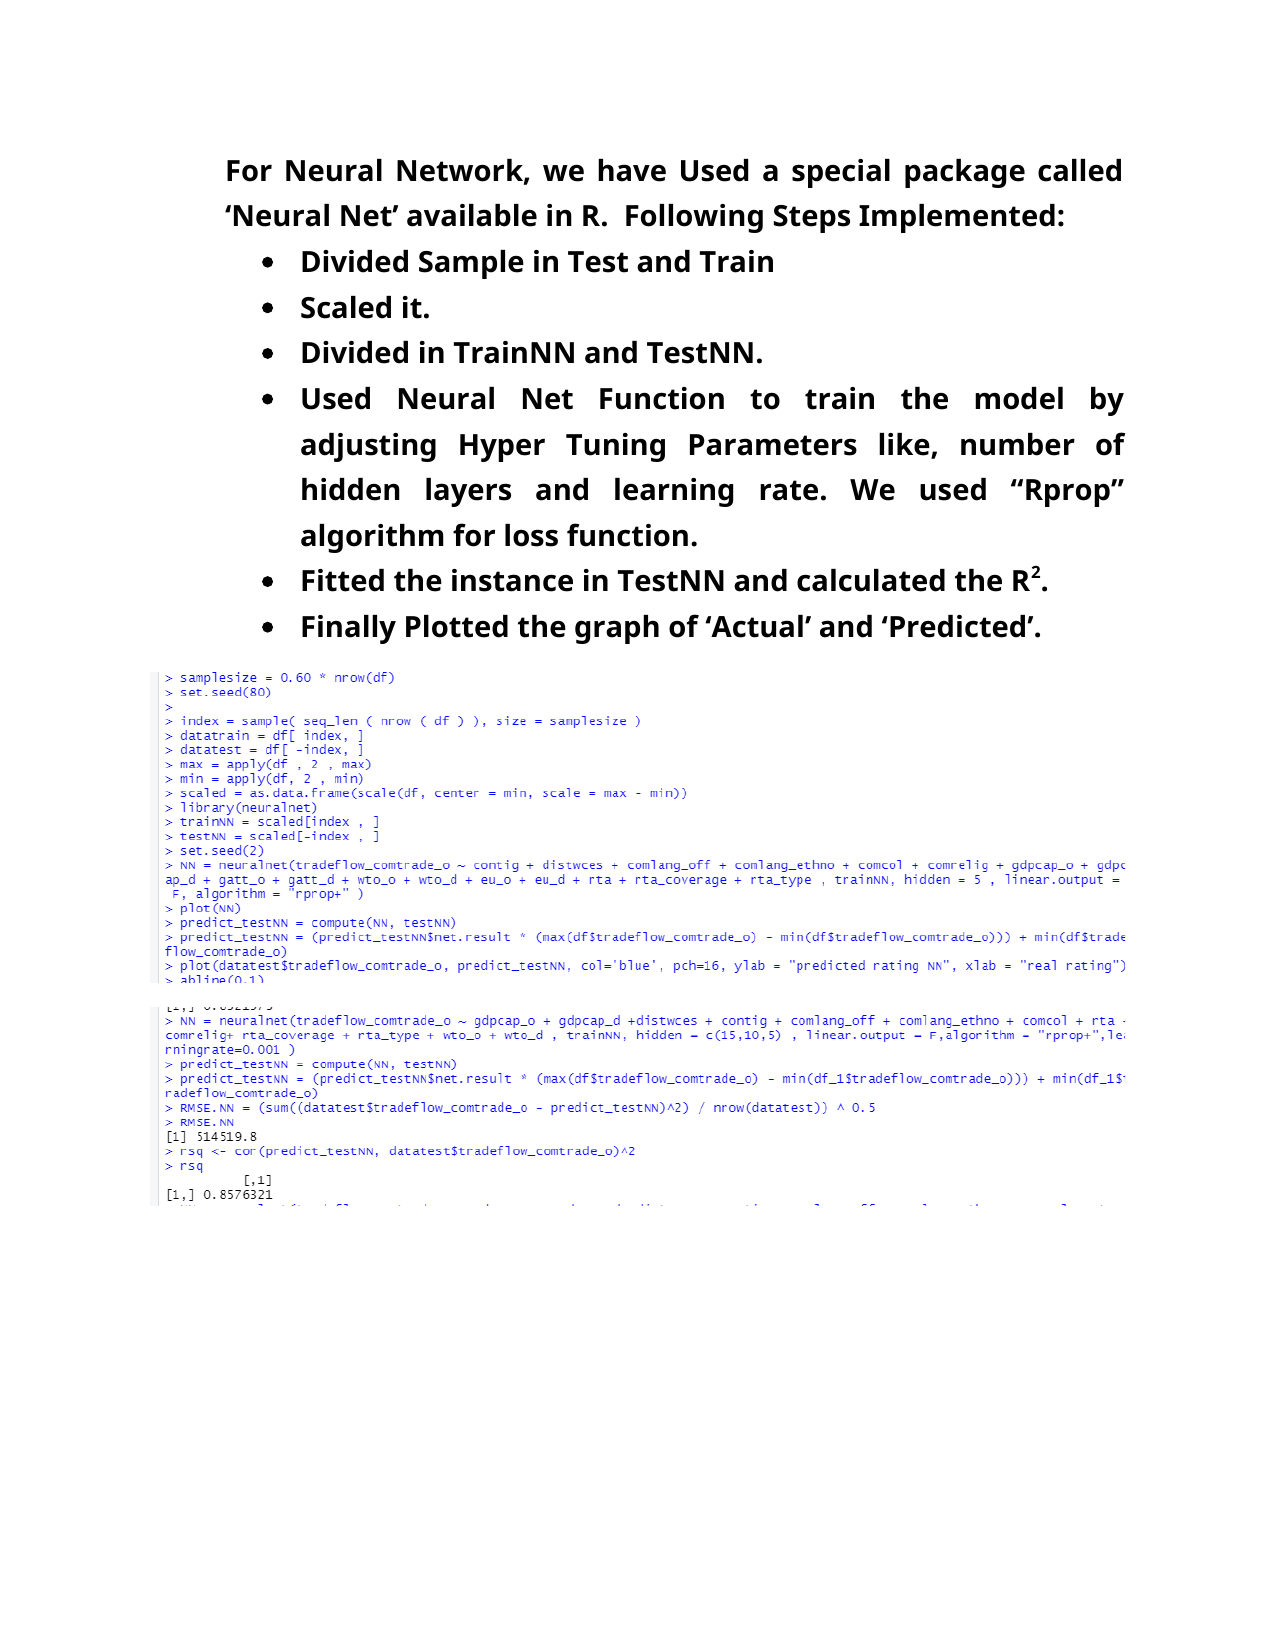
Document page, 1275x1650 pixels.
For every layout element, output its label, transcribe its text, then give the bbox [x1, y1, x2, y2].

list Finally Plotted the graph of ‘Actual’ and ‘Predicted’. [262, 606, 1125, 646]
picture [150, 1007, 1125, 1206]
picture [150, 672, 1125, 983]
list Divided in TrainNN and TestNN. [262, 332, 1125, 372]
list Fitted the instance in TestNN and calculated the R2. [262, 561, 1125, 600]
list Divided Sample in Test and Train [262, 241, 1125, 281]
list Scaled it. [262, 287, 1125, 327]
list For Neural Network, we have Used a special package called ‘Neural Net’ available in R. Following Steps Implemented: [225, 150, 1125, 235]
list Used Neural Net Function to train the model by adjusting Hyper Tuning Parameters like, number of hidden layers and learning rate. We used “Rprop” algorithm for loss function. [262, 378, 1125, 555]
